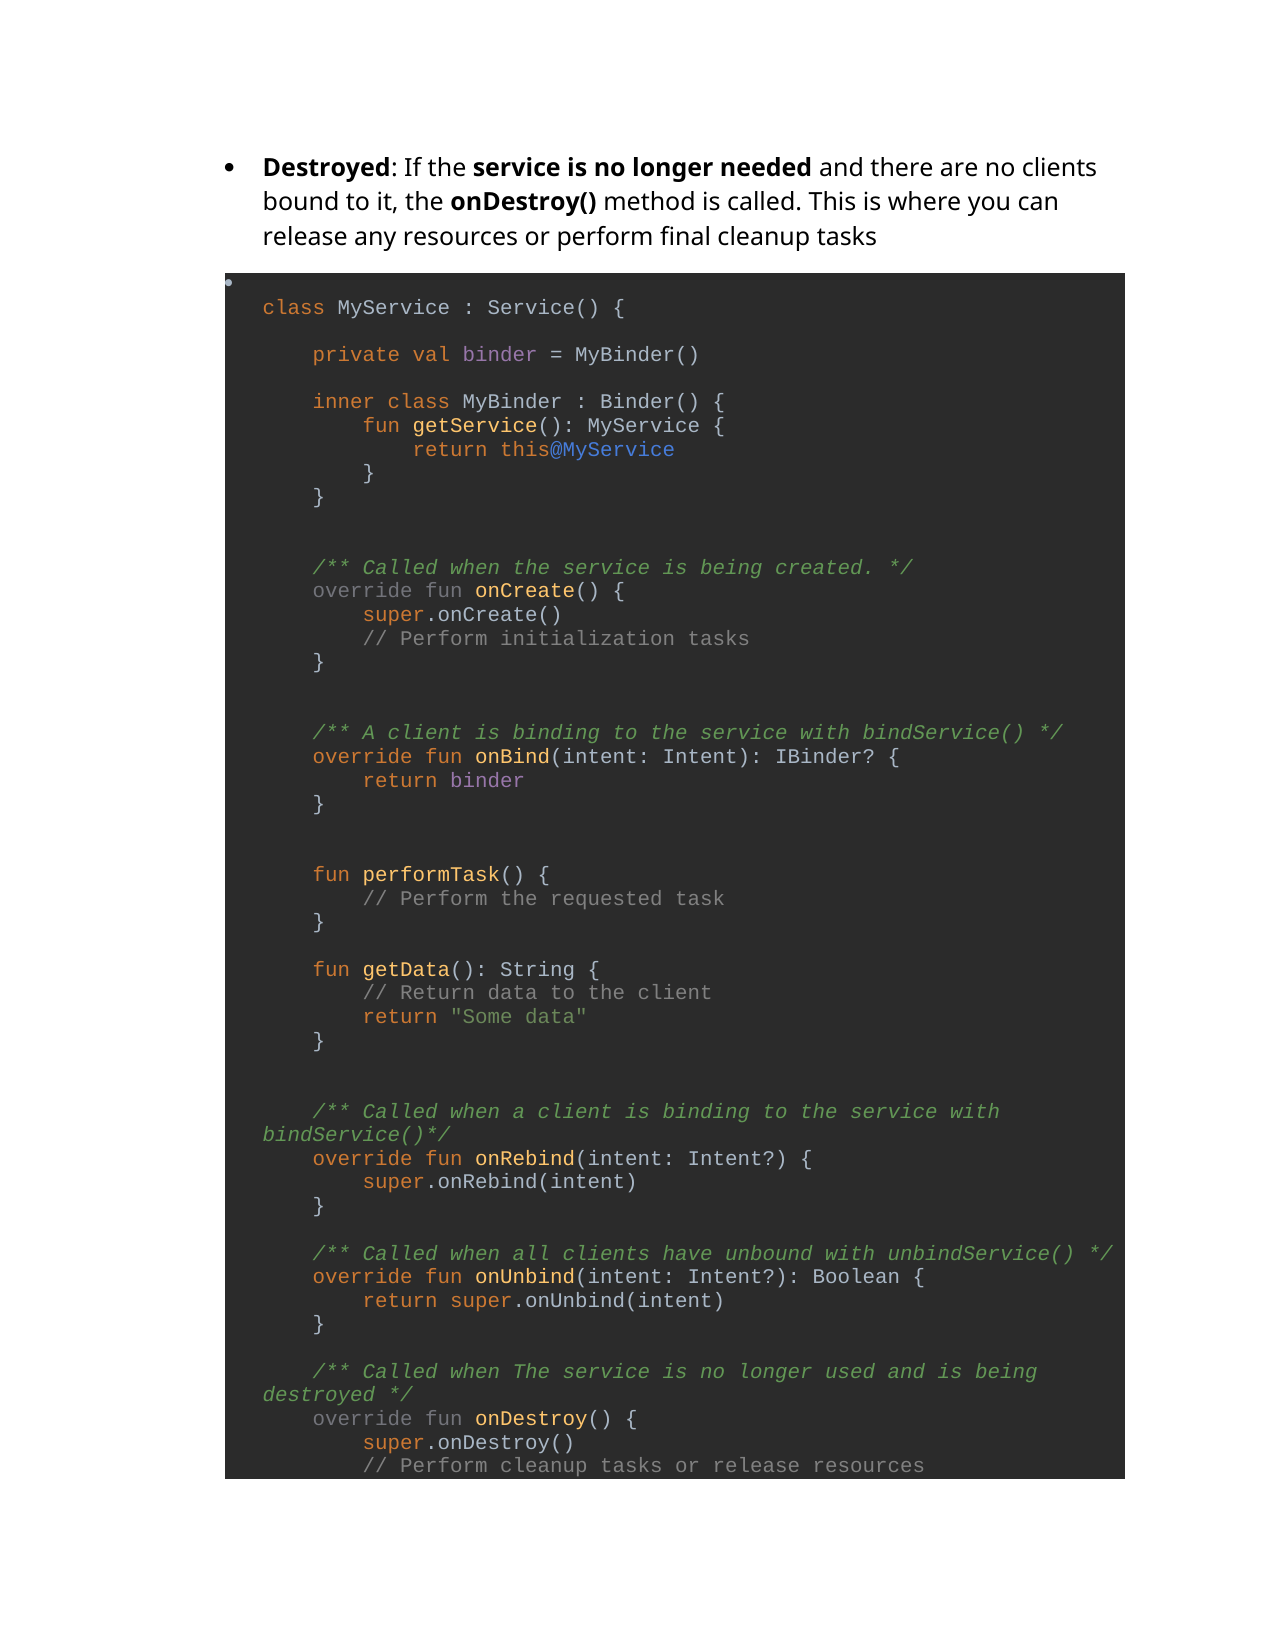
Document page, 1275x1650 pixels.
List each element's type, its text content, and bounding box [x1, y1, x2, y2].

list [225, 273, 1125, 1479]
list Destroyed: If the service is no longer needed and there are no clients bound to it, the onDestroy() method is called. This is where you can release any resources or perform final cleanup tasks [225, 150, 1125, 252]
